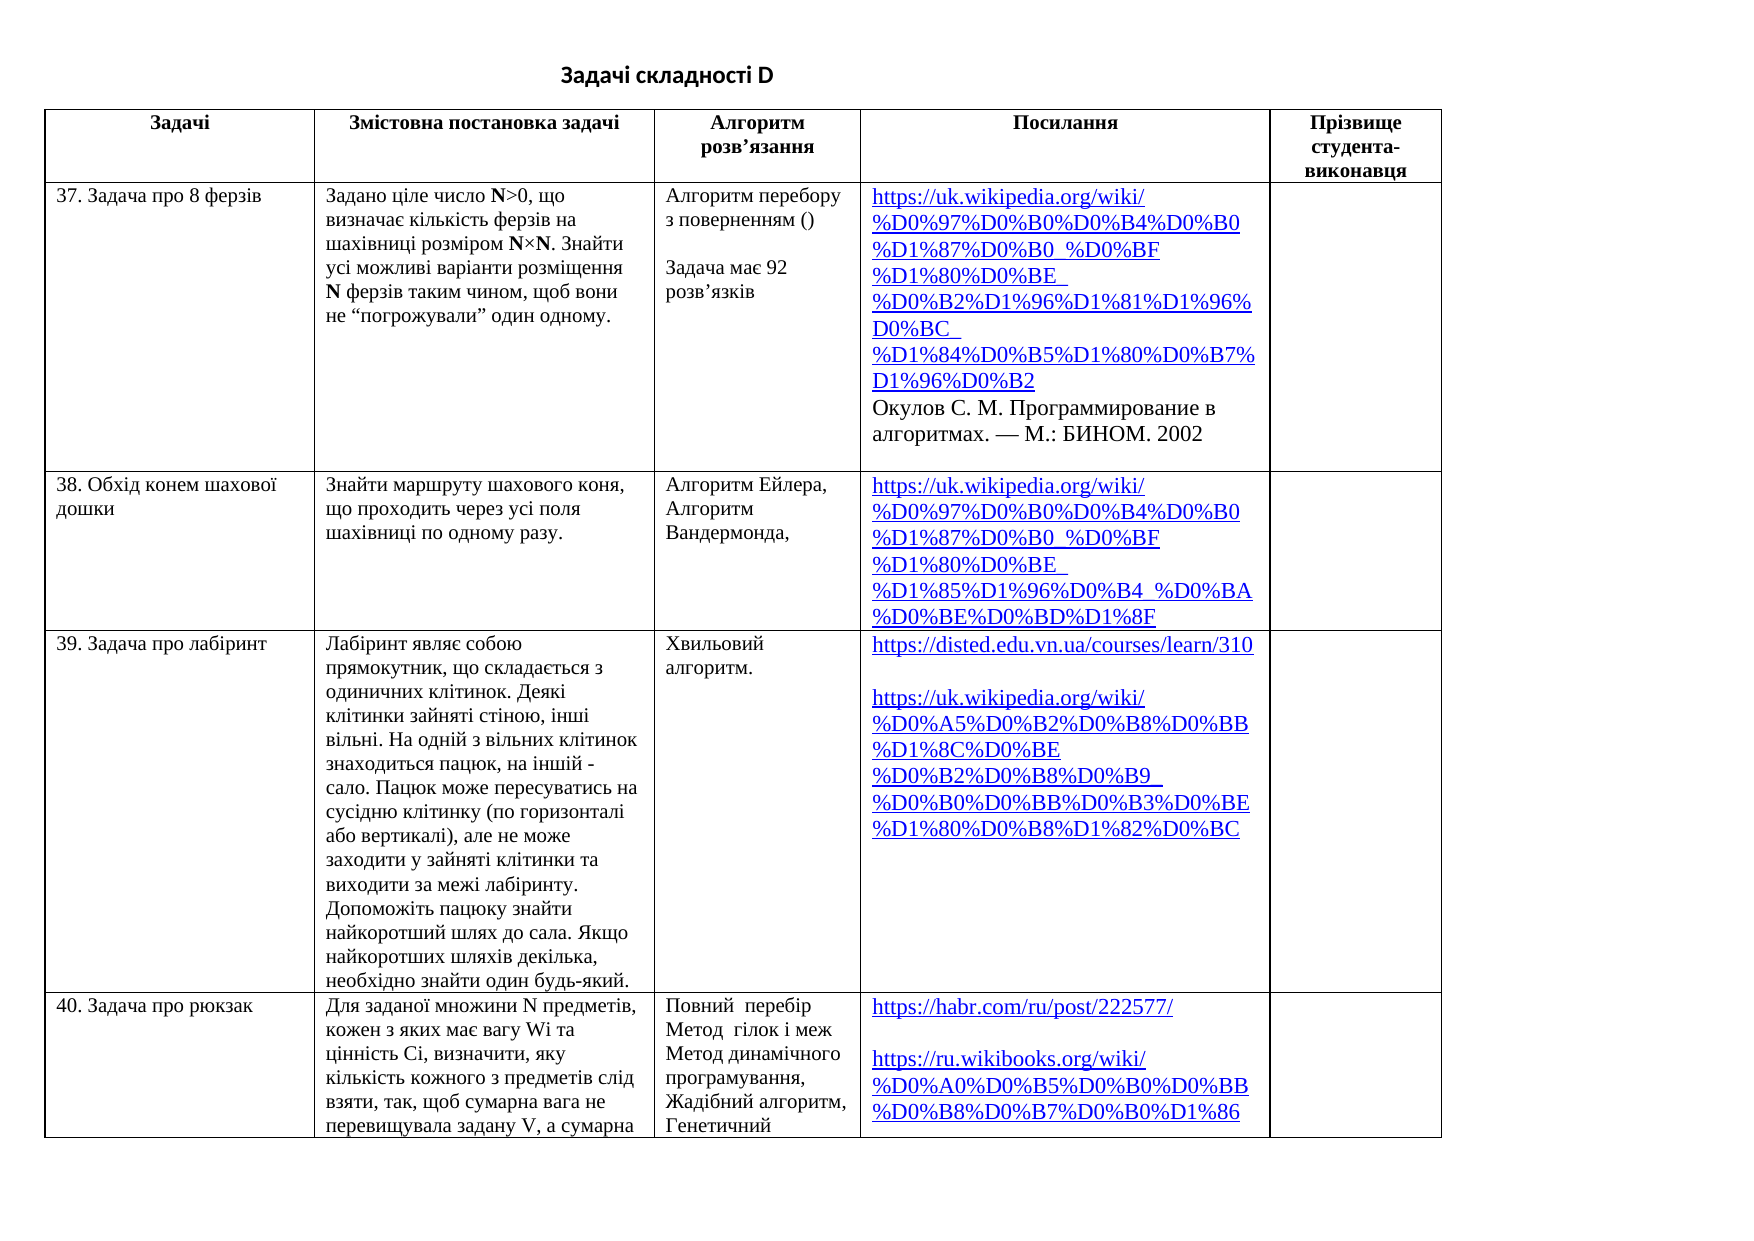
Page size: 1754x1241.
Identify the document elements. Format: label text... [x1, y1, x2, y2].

text Задачі складності D [487, 59, 1724, 90]
table_header Прізвище студента-виконавця [1271, 110, 1311, 182]
table_header Прізвище студента-виконавця [1400, 110, 1441, 182]
table_cell Повний перебір Метод гілок і меж Метод динамічного програмування, Жадібний алгоритм, Генетичний алгоритм [655, 993, 860, 1137]
table_header Змістовна постановка задачі [315, 110, 654, 182]
table_cell 39. Задача про лабіринт [46, 631, 314, 992]
table_header Посилання [861, 110, 1269, 182]
table_cell 38. Обхід конем шахової дошки [46, 472, 314, 630]
table_cell [1271, 183, 1441, 471]
table_cell [1271, 993, 1441, 1137]
table_cell Лабіринт являє собою прямокутник, що складається з одиничних клітинок. Деякі клітинки зайняті стіною, інші вільні. На одній з вільних клітинок знаходиться пацюк, на іншій - сало. Пацюк може пересуватись на сусідню клітинку (по горизонталі або вертикалі), але не може заходити у зайняті клітинки та виходити за межі лабіринту. Допоможіть пацюку знайти найкоротший шлях до сала. Якщо найкоротших шляхів декілька, необхідно знайти один будь-який. [315, 631, 654, 992]
table_header Задачі [46, 110, 314, 182]
table_cell Знайти маршруту шахового коня, що проходить через усі поля шахівниці по одному разу. [315, 472, 654, 630]
table_cell [1271, 631, 1441, 992]
table_cell Задано ціле число N>0, що визначає кількість ферзів на шахівниці розміром N×N. Знайти усі можливі варіанти розміщення N ферзів таким чином, щоб вони не “погрожували” один одному. [315, 183, 654, 471]
table_cell [1271, 472, 1441, 630]
table_cell https://disted.edu.vn.ua/courses/learn/310 https://uk.wikipedia.org/wiki/%D0%A5%D0%B2%D0%B8%D0%BB%D1%8C%D0%BE%D0%B2%D0%B8%D0%B9_%D0%B0%D0%BB%D0%B3%D0%BE%D1%80%D0%B8%D1%82%D0%BC [861, 631, 1269, 992]
table_cell https://uk.wikipedia.org/wiki/%D0%97%D0%B0%D0%B4%D0%B0%D1%87%D0%B0_%D0%BF%D1%80%D0%BE_%D0%B2%D1%96%D1%81%D1%96%D0%BC_%D1%84%D0%B5%D1%80%D0%B7%D1%96%D0%B2 Окулов С. М. Программирование в алгоритмах. — М.: БИНОМ. 2002 [861, 183, 1269, 471]
table_cell Алгоритм Ейлера, Алгоритм Вандермонда, [655, 472, 860, 630]
table_cell Алгоритм перебору з поверненням () Задача має 92 розв’язків [655, 183, 860, 471]
table_cell https://uk.wikipedia.org/wiki/%D0%97%D0%B0%D0%B4%D0%B0%D1%87%D0%B0_%D0%BF%D1%80%D0%BE_%D1%85%D1%96%D0%B4_%D0%BA%D0%BE%D0%BD%D1%8F [861, 472, 1269, 630]
table_header Алгоритм розв’язання [655, 110, 860, 182]
table_cell Хвильовий алгоритм. [655, 631, 860, 992]
table_cell 40. Задача про рюкзак [46, 993, 314, 1137]
table_cell 37. Задача про 8 ферзів [46, 183, 314, 471]
